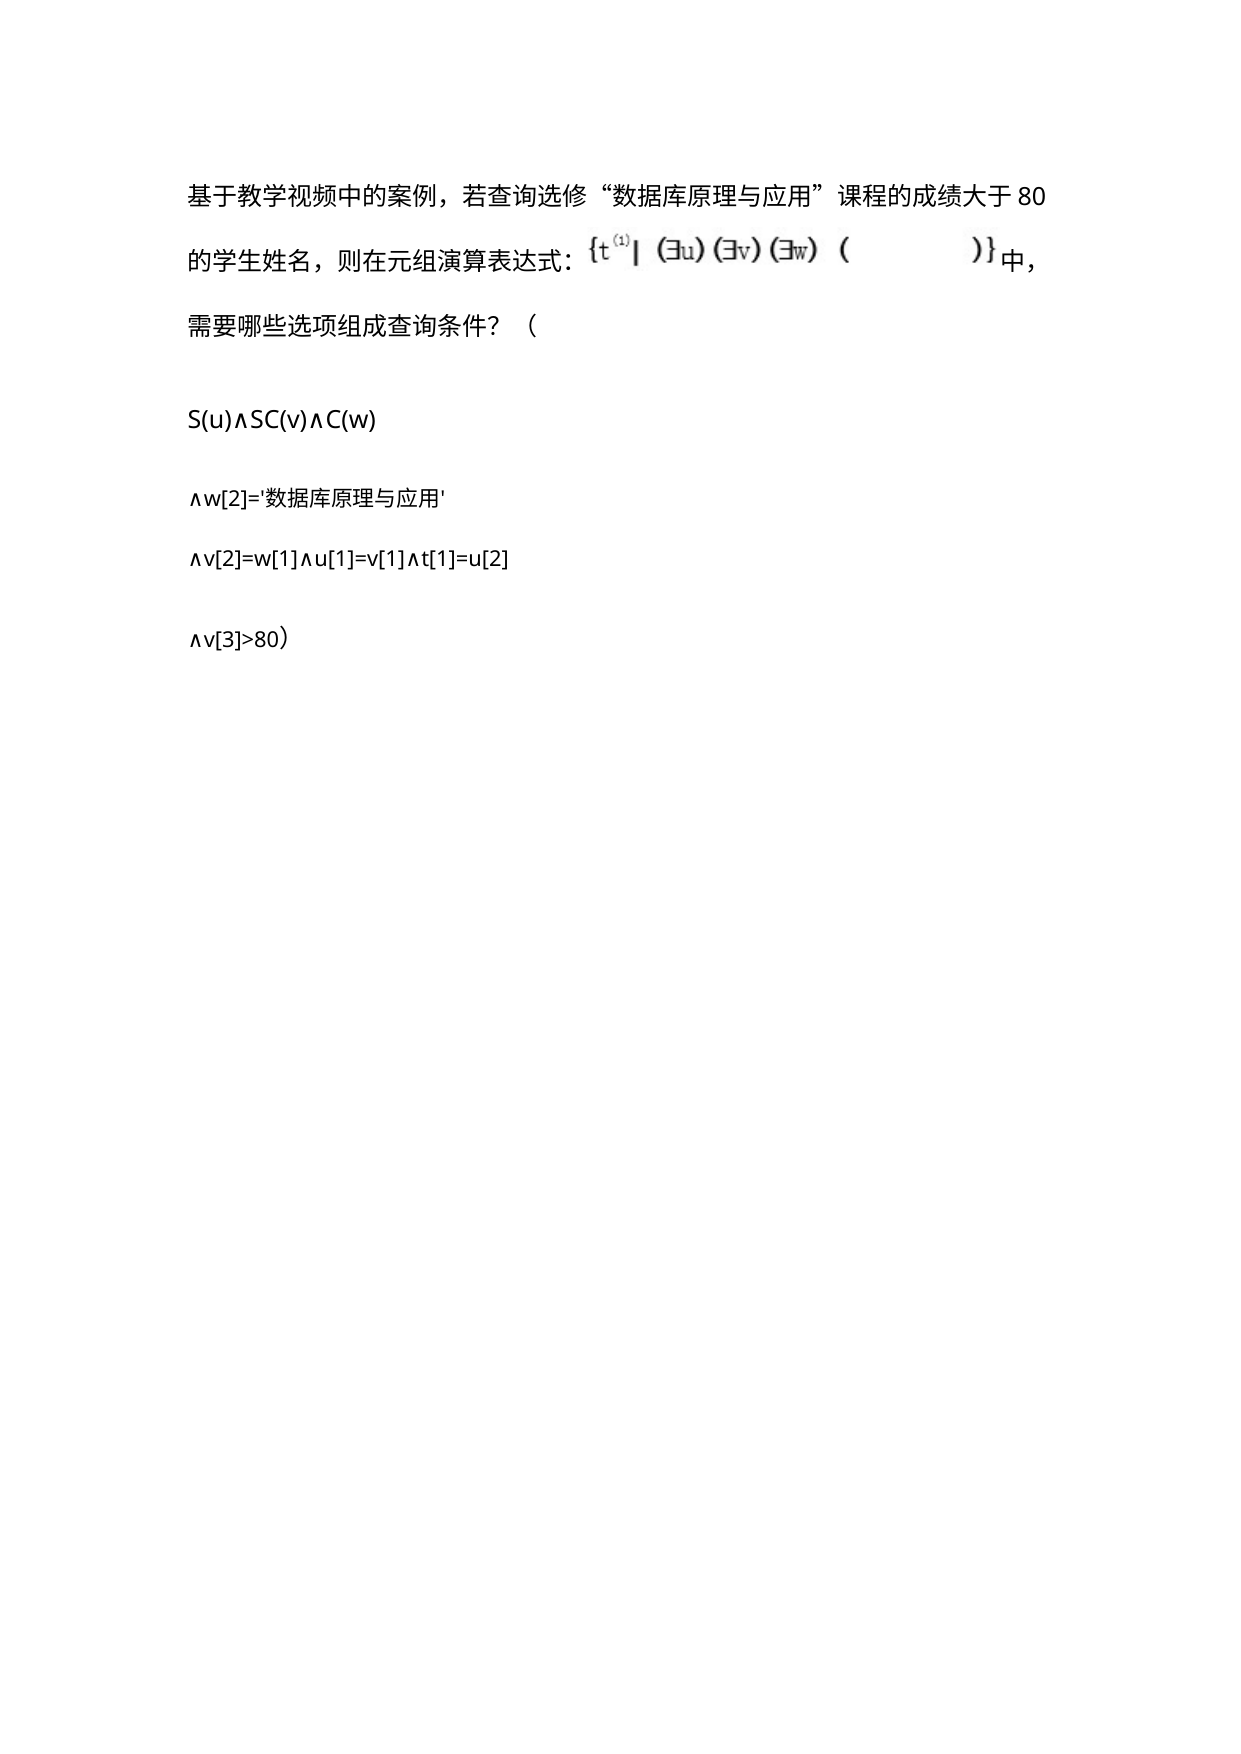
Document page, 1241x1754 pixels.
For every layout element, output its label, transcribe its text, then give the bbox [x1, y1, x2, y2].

text ∧v[3]>80） [187, 604, 1053, 669]
text 基于教学视频中的案例，若查询选修“数据库原理与应用”课程的成绩大于80的学生姓名，则在元组演算表达式：中，需要哪些选项组成查询条件？（ [187, 162, 1053, 357]
text ∧w[2]='数据库原理与应用' [187, 480, 1053, 513]
picture [587, 227, 1001, 271]
text ∧v[2]=w[1]∧u[1]=v[1]∧t[1]=u[2] [187, 542, 1053, 574]
text S(u)∧SC(v)∧C(w) [187, 386, 1053, 451]
